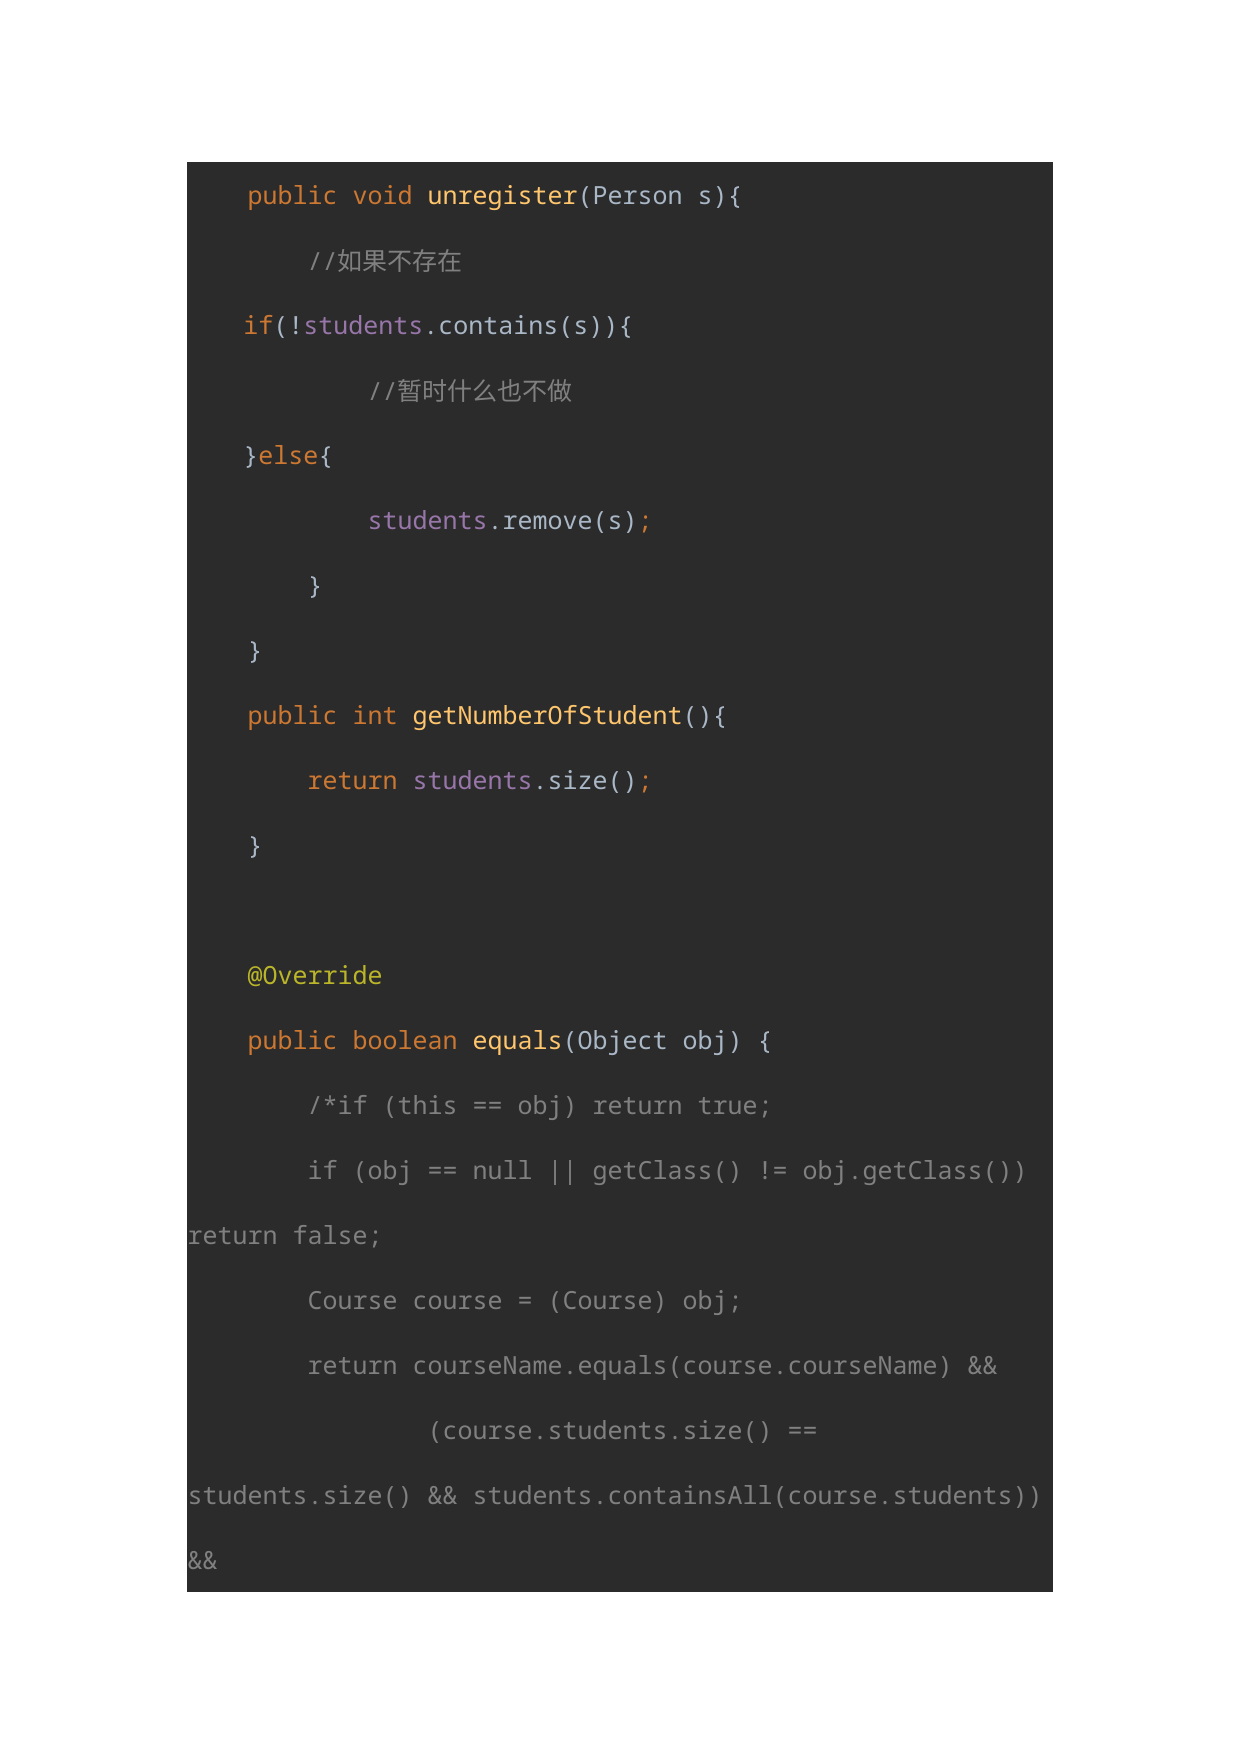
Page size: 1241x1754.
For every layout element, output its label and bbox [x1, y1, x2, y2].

text [187, 162, 1053, 1592]
